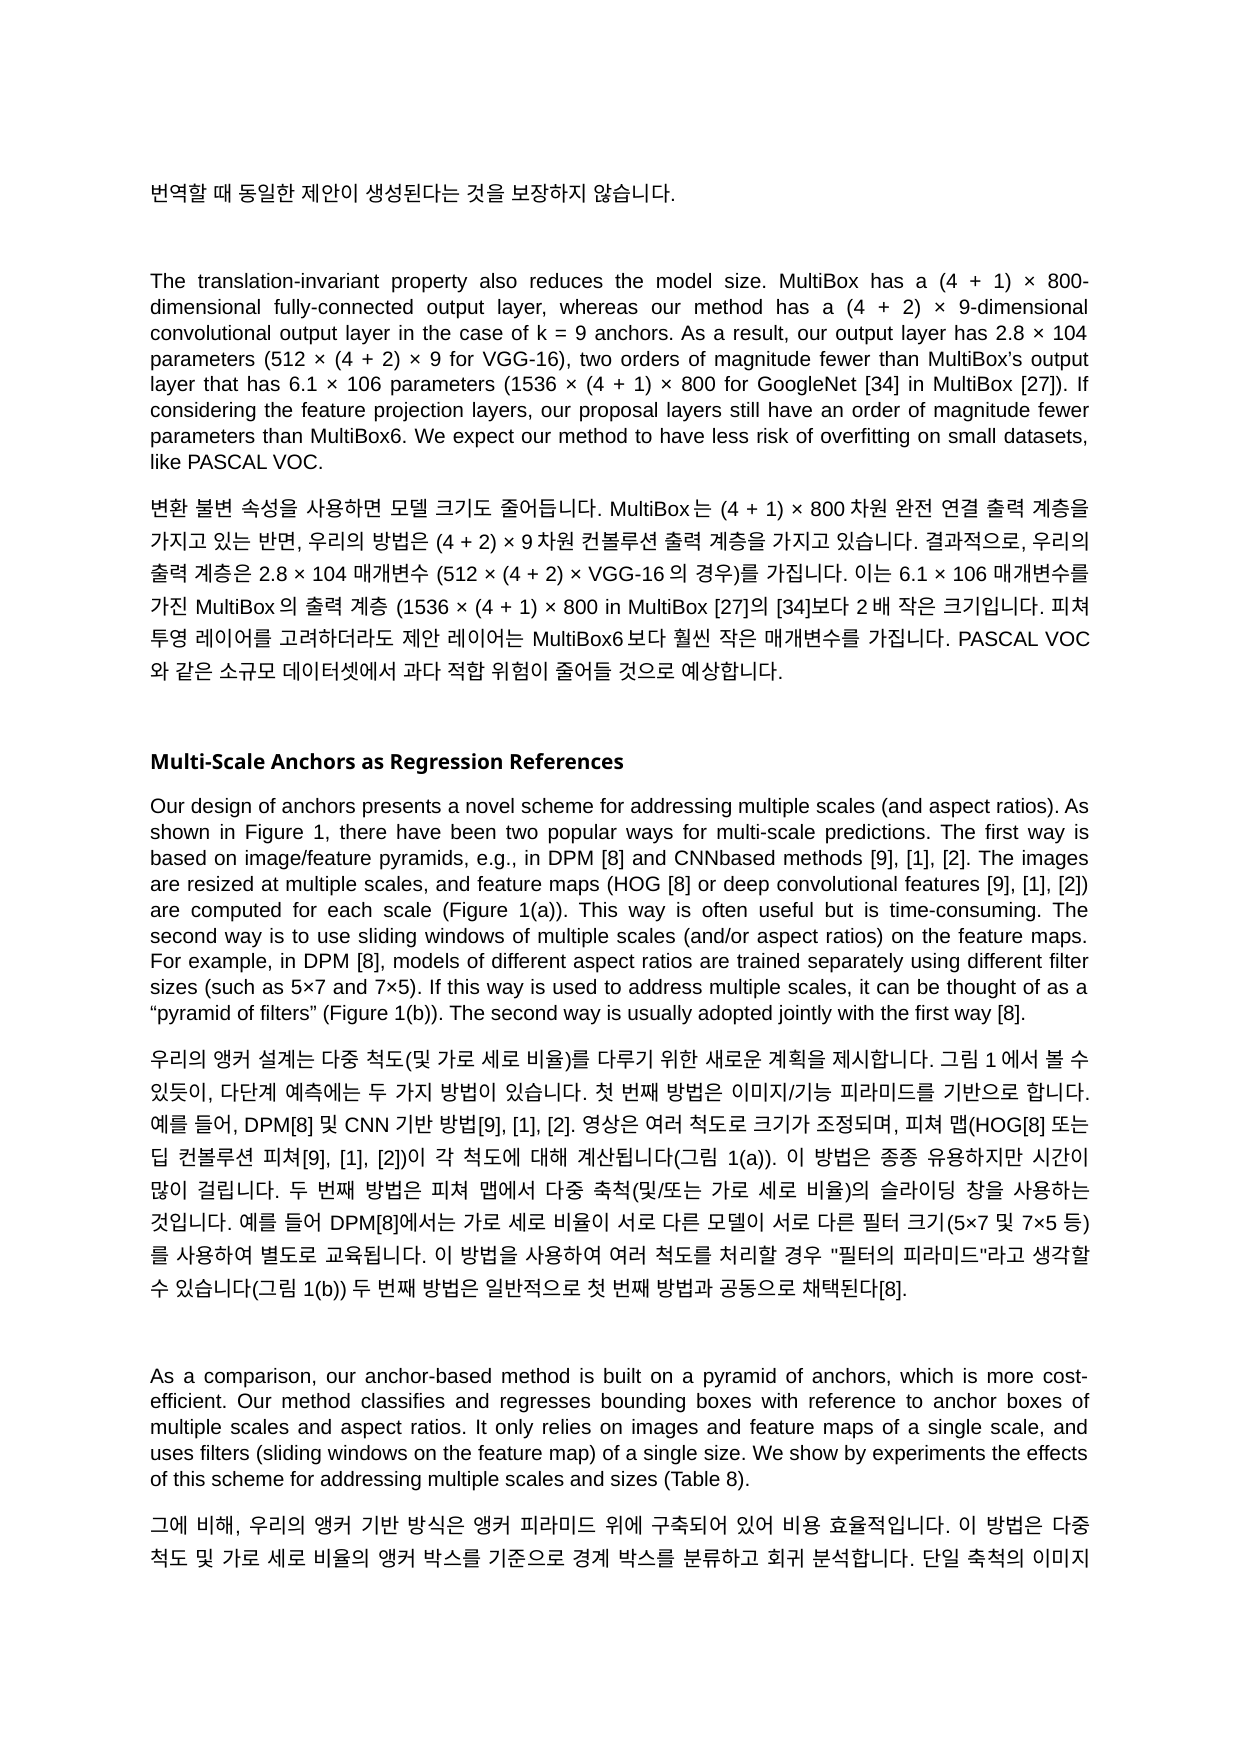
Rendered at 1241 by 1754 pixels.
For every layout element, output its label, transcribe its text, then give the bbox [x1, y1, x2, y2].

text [150, 1509, 1090, 1572]
text Multi-Scale Anchors as Regression References [150, 747, 1090, 776]
text 변환 불변 속성을 사용하면 모델 크기도 줄어듭니다. MultiBox는 (4 + 1) × 800차원 완전 연결 출력 계층을 가지고 있는 반면, 우리의 방법은 (4 + 2) × 9차원 컨볼루션 출력 계층을 가지고 있습니다. 결과적으로, 우리의 출력 계층은 2.8 × 104 매개변수 (512 × (4 + 2) × VGG-16의 경우)를 가집니다. 이는 6.1 × 106 매개변수를 가진 MultiBox의 출력 계층 (1536 × (4 + 1) × 800 in MultiBox [27]의 [34]보다 2배 작은 크기입니다. 피쳐 투영 레이어를 고려하더라도 제안 레이어는 MultiBox6보다 훨씬 작은 매개변수를 가집니다. PASCAL VOC와 같은 소규모 데이터셋에서 과다 적합 위험이 줄어들 것으로 예상합니다. [150, 492, 1090, 686]
text As a comparison, our anchor-based method is built on a pyramid of anchors, which is more cost-efficient. Our method classifies and regresses bounding boxes with reference to anchor boxes of multiple scales and aspect ratios. It only relies on images and feature maps of a single scale, and uses filters (sliding windows on the feature map) of a single size. We show by experiments the effects of this scheme for addressing multiple scales and sizes (Table 8). [150, 1363, 1090, 1491]
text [150, 177, 1090, 207]
text Our design of anchors presents a novel scheme for addressing multiple scales (and aspect ratios). As shown in Figure 1, there have been two popular ways for multi-scale predictions. The first way is based on image/feature pyramids, e.g., in DPM [8] and CNNbased methods [9], [1], [2]. The images are resized at multiple scales, and feature maps (HOG [8] or deep convolutional features [9], [1], [2]) are computed for each scale (Figure 1(a)). This way is often useful but is time-consuming. The second way is to use sliding windows of multiple scales (and/or aspect ratios) on the feature maps. For example, in DPM [8], models of different aspect ratios are trained separately using different filter sizes (such as 5×7 and 7×5). If this way is used to address multiple scales, it can be thought of as a “pyramid of filters” (Figure 1(b)). The second way is usually adopted jointly with the first way [8]. [150, 794, 1090, 1025]
text The translation-invariant property also reduces the model size. MultiBox has a (4 + 1) × 800-dimensional fully-connected output layer, whereas our method has a (4 + 2) × 9-dimensional convolutional output layer in the case of k = 9 anchors. As a result, our output layer has 2.8 × 104 parameters (512 × (4 + 2) × 9 for VGG-16), two orders of magnitude fewer than MultiBox’s output layer that has 6.1 × 106 parameters (1536 × (4 + 1) × 800 for GoogleNet [34] in MultiBox [27]). If considering the feature projection layers, our proposal layers still have an order of magnitude fewer parameters than MultiBox6. We expect our method to have less risk of overfitting on small datasets, like PASCAL VOC. [150, 269, 1090, 474]
text 우리의 앵커 설계는 다중 척도(및 가로 세로 비율)를 다루기 위한 새로운 계획을 제시합니다. 그림 1에서 볼 수 있듯이, 다단계 예측에는 두 가지 방법이 있습니다. 첫 번째 방법은 이미지/기능 피라미드를 기반으로 합니다. 예를 들어, DPM[8] 및 CNN 기반 방법[9], [1], [2]. 영상은 여러 척도로 크기가 조정되며, 피쳐 맵(HOG[8] 또는 딥 컨볼루션 피쳐[9], [1], [2])이 각 척도에 대해 계산됩니다(그림 1(a)). 이 방법은 종종 유용하지만 시간이 많이 걸립니다. 두 번째 방법은 피쳐 맵에서 다중 축척(및/또는 가로 세로 비율)의 슬라이딩 창을 사용하는 것입니다. 예를 들어 DPM[8]에서는 가로 세로 비율이 서로 다른 모델이 서로 다른 필터 크기(5×7 및 7×5 등)를 사용하여 별도로 교육됩니다. 이 방법을 사용하여 여러 척도를 처리할 경우 "필터의 피라미드"라고 생각할 수 있습니다(그림 1(b)) 두 번째 방법은 일반적으로 첫 번째 방법과 공동으로 채택된다[8]. [150, 1043, 1090, 1302]
